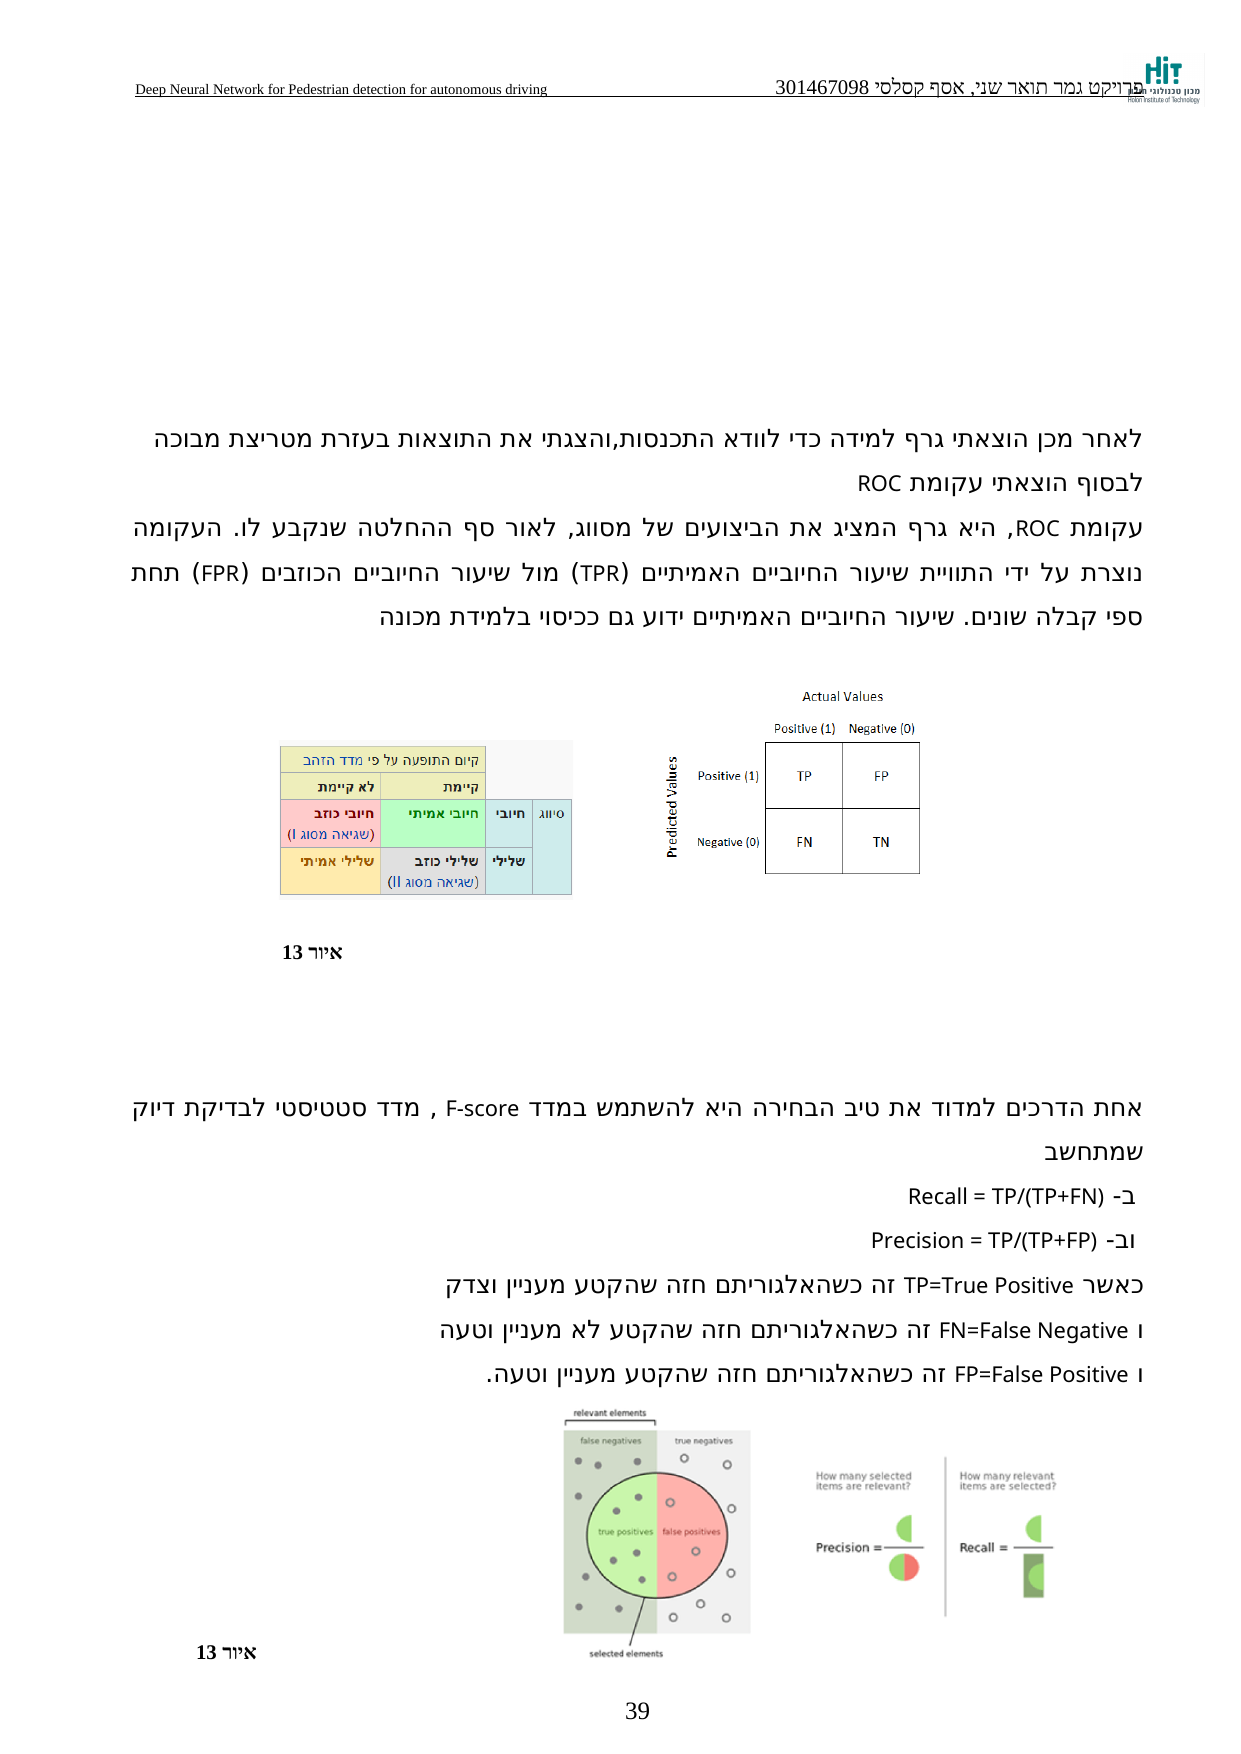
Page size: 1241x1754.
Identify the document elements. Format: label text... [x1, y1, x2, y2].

text עקומת ROC, היא גרף המציג את הביצועים של מסווג, לאור סף ההחלטה שנקבע לו. העקומה נוצרת על ידי התוויית שיעור החיוביים האמיתיים (TPR) מול שיעור החיוביים הכוזבים (FPR) תחת ספי קבלה שונים. שיעור החיוביים האמיתיים ידוע גם ככיסוי בלמידת מכונה [131, 513, 1144, 631]
text לבסוף הוצאתי עקומת ROC [131, 468, 1144, 498]
text כאשר TP=True Positive זה כשהאלגוריתם חזה שהקטע מעניין וצדק [131, 1270, 1144, 1300]
text אחת הדרכים למדוד את טיב הבחירה היא להשתמש במדד F-score , מדד סטטיסטי לבדיקת דיוק שמתחשב [131, 1092, 1144, 1166]
text לאחר מכן הוצאתי גרף למידה כדי לוודא התכנסות,והצגתי את התוצאות בעזרת מטריצת מבוכה [131, 425, 1144, 454]
picture [1123, 53, 1205, 107]
text וב- Precision = TP/(TP+FP) [131, 1225, 1144, 1255]
text ו FN=False Negative זה כשהאלגוריתם חזה שהקטע לא מעניין וטעה [131, 1315, 1144, 1344]
text ו FP=False Positive זה כשהאלגוריתם חזה שהקטע מעניין וטעה. [131, 1359, 1144, 1389]
picture [446, 1404, 1144, 1662]
picture [647, 671, 927, 881]
picture [278, 740, 574, 900]
text ב- Recall = TP/(TP+FN) [131, 1181, 1144, 1210]
